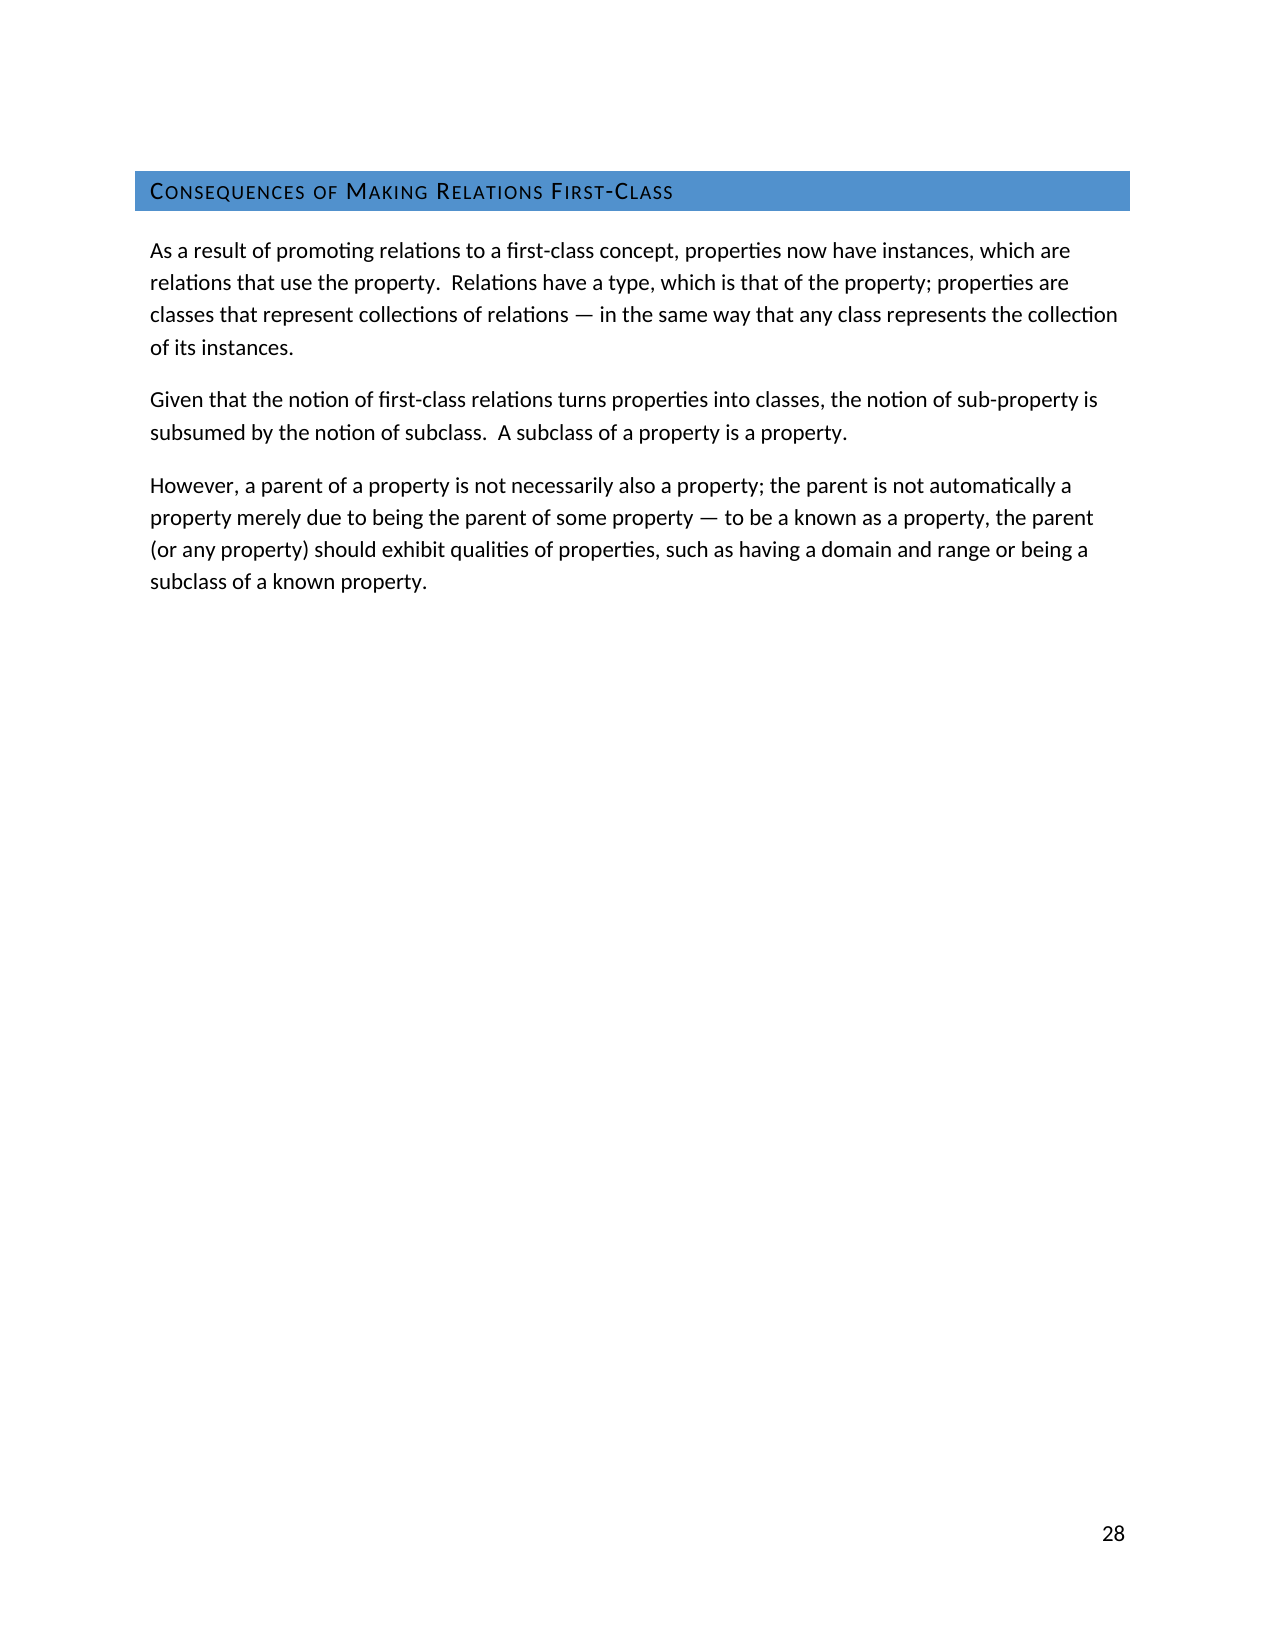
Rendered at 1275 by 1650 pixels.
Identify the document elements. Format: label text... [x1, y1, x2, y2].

subtitle Consequences of Making Relations First-Class [142, 176, 1125, 206]
text However, a parent of a property is not necessarily also a property; the parent is not automatically a property merely due to being the parent of some property — to be a known as a property, the parent (or any property) should exhibit qualities of properties, such as having a domain and range or being a subclass of a known property. [150, 471, 1125, 595]
text As a result of promoting relations to a first-class concept, properties now have instances, which are relations that use the property. Relations have a type, which is that of the property; properties are classes that represent collections of relations — in the same way that any class represents the collection of its instances. [150, 236, 1125, 361]
text Given that the notion of first-class relations turns properties into classes, the notion of sub-property is subsumed by the notion of subclass. A subclass of a property is a property. [150, 386, 1125, 446]
